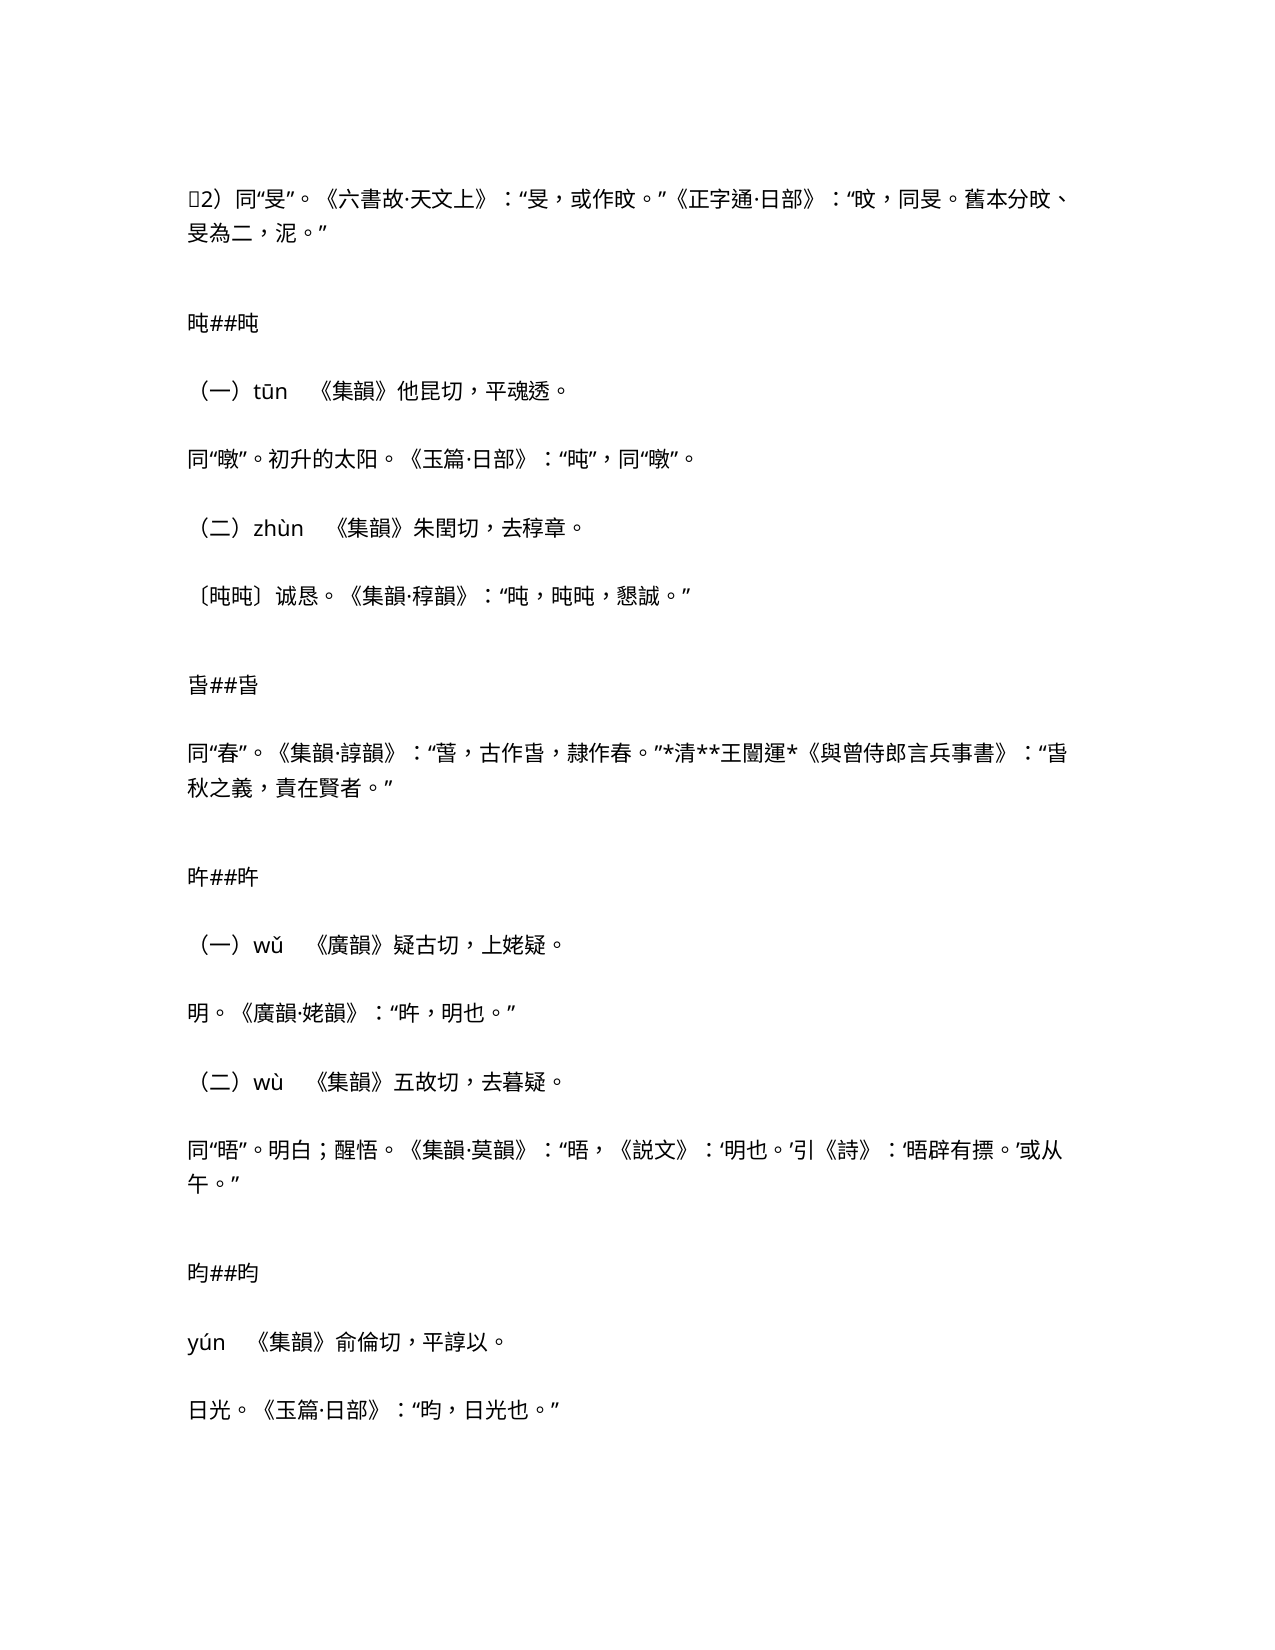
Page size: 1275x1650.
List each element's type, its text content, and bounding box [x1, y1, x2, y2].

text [187, 150, 1087, 282]
text 昀##昀 yún 《集韻》俞倫切，平諄以。 日光。《玉篇·日部》：“昀，日光也。” [187, 1258, 1087, 1459]
text 旾##旾 同“春”。《集韻·諄韻》：“萅，古作旾，隷作春。”*清**王闓運*《與曾侍郎言兵事書》：“旾秋之義，責在賢者。” [187, 670, 1087, 836]
text 旽##旽 （一）tūn 《集韻》他昆切，平魂透。 同“暾”。初升的太阳。《玉篇·日部》：“旽”，同“暾”。 （二）zhùn 《集韻》朱閏切，去稕章。 〔旽旽〕诚恳。《集韻·稕韻》：“旽，旽旽，懇誠。” [187, 307, 1087, 645]
text 旿##旿 （一）wǔ 《廣韻》疑古切，上姥疑。 明。《廣韻·姥韻》：“旿，明也。” （二）wù 《集韻》五故切，去暮疑。 同“晤”。明白；醒悟。《集韻·莫韻》：“晤，《説文》：‘明也。’引《詩》：‘晤辟有摽。’或从午。” [187, 862, 1087, 1233]
